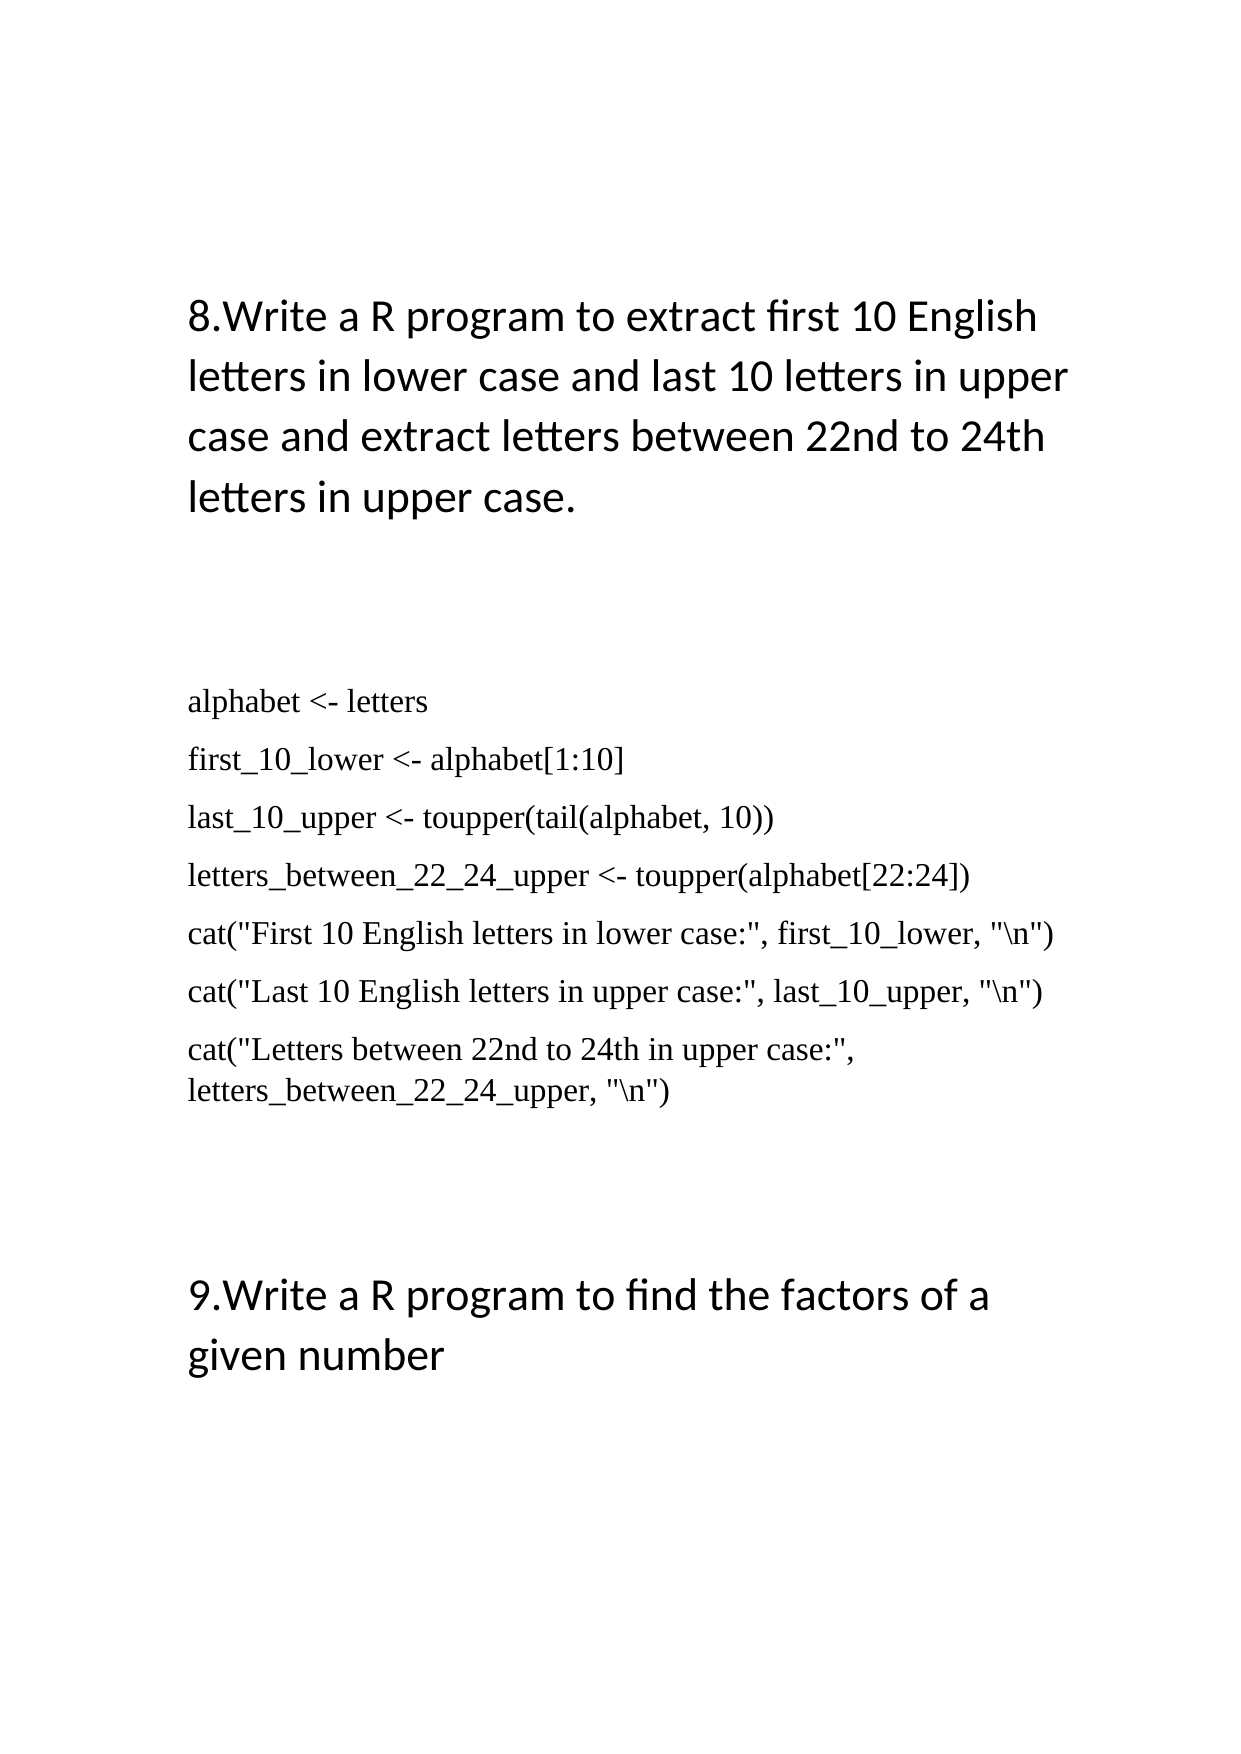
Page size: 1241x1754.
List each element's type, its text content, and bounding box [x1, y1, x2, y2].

text cat("Last 10 English letters in upper case:", last_10_upper, "\n") [187, 971, 1090, 1010]
text 8.Write a R program to extract first 10 English letters in lower case and last 10 letters in upper case and extract letters between 22nd to 24th letters in upper case. [187, 287, 1090, 523]
text cat("Letters between 22nd to 24th in upper case:", letters_between_22_24_upper, "\n") [187, 1029, 1090, 1109]
text alphabet <- letters [187, 681, 1090, 719]
text first_10_lower <- alphabet[1:10] [187, 739, 1090, 778]
text 9.Write a R program to find the factors of a given number [187, 1265, 1090, 1382]
text cat("First 10 English letters in lower case:", first_10_lower, "\n") [187, 913, 1090, 952]
text letters_between_22_24_upper <- toupper(alphabet[22:24]) [187, 855, 1090, 894]
text last_10_upper <- toupper(tail(alphabet, 10)) [187, 797, 1090, 836]
